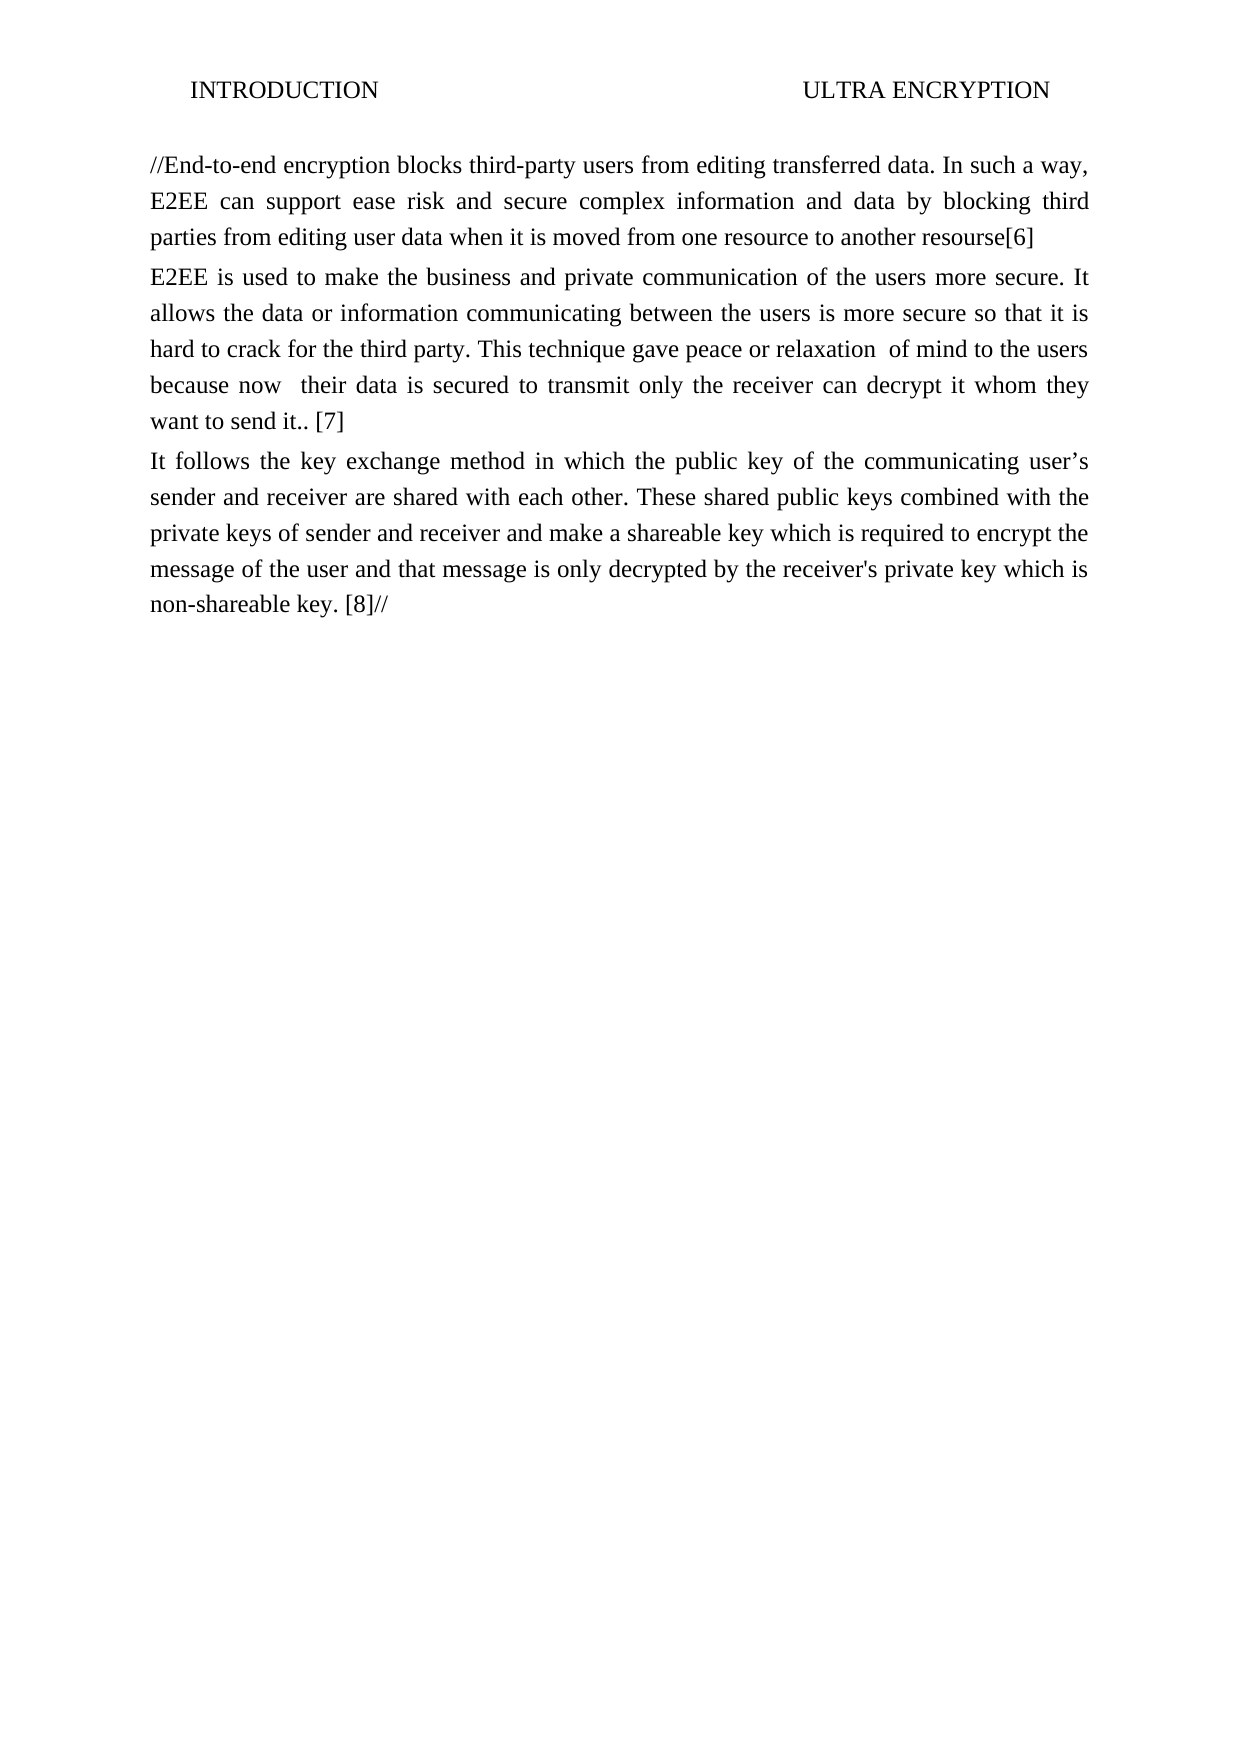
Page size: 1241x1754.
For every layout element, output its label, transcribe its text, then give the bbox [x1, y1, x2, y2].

text It follows the key exchange method in which the public key of the communicating user’s sender and receiver are shared with each other. These shared public keys combined with the private keys of sender and receiver and make a shareable key which is required to encrypt the message of the user and that message is only decrypted by the receiver's private key which is non-shareable key. [8]// [150, 446, 1090, 618]
text E2EE is used to make the business and private communication of the users more secure. It allows the data or information communicating between the users is more secure so that it is hard to crack for the third party. This technique gave peace or relaxation of mind to the users because now their data is secured to transmit only the receiver can decrypt it whom they want to send it.. [7] [150, 262, 1090, 434]
text //End-to-end encryption blocks third-party users from editing transferred data. In such a way, E2EE can support ease risk and secure complex information and data by blocking third parties from editing user data when it is moved from one resource to another resourse[6] [150, 150, 1090, 251]
